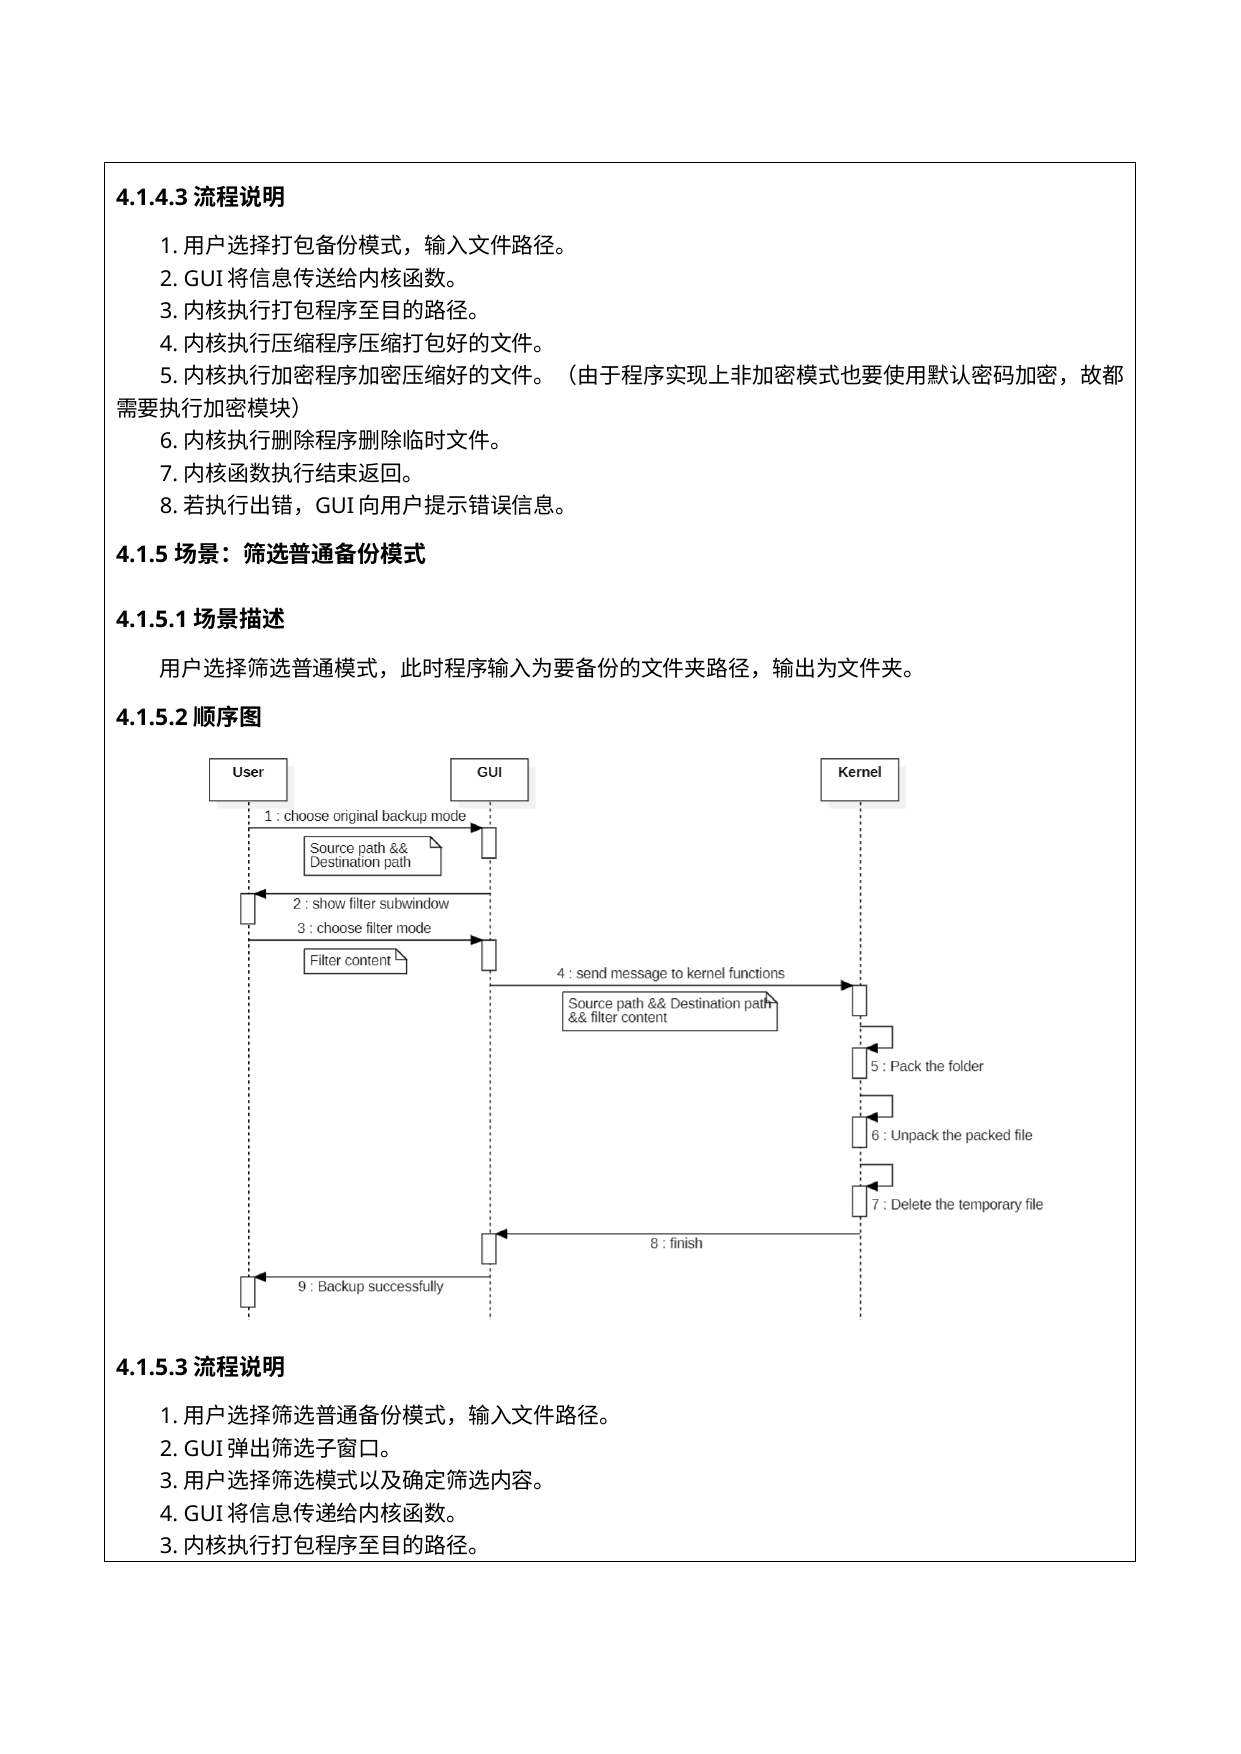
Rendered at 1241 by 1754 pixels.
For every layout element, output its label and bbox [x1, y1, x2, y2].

picture [187, 748, 1053, 1320]
table_cell [105, 163, 1135, 1561]
